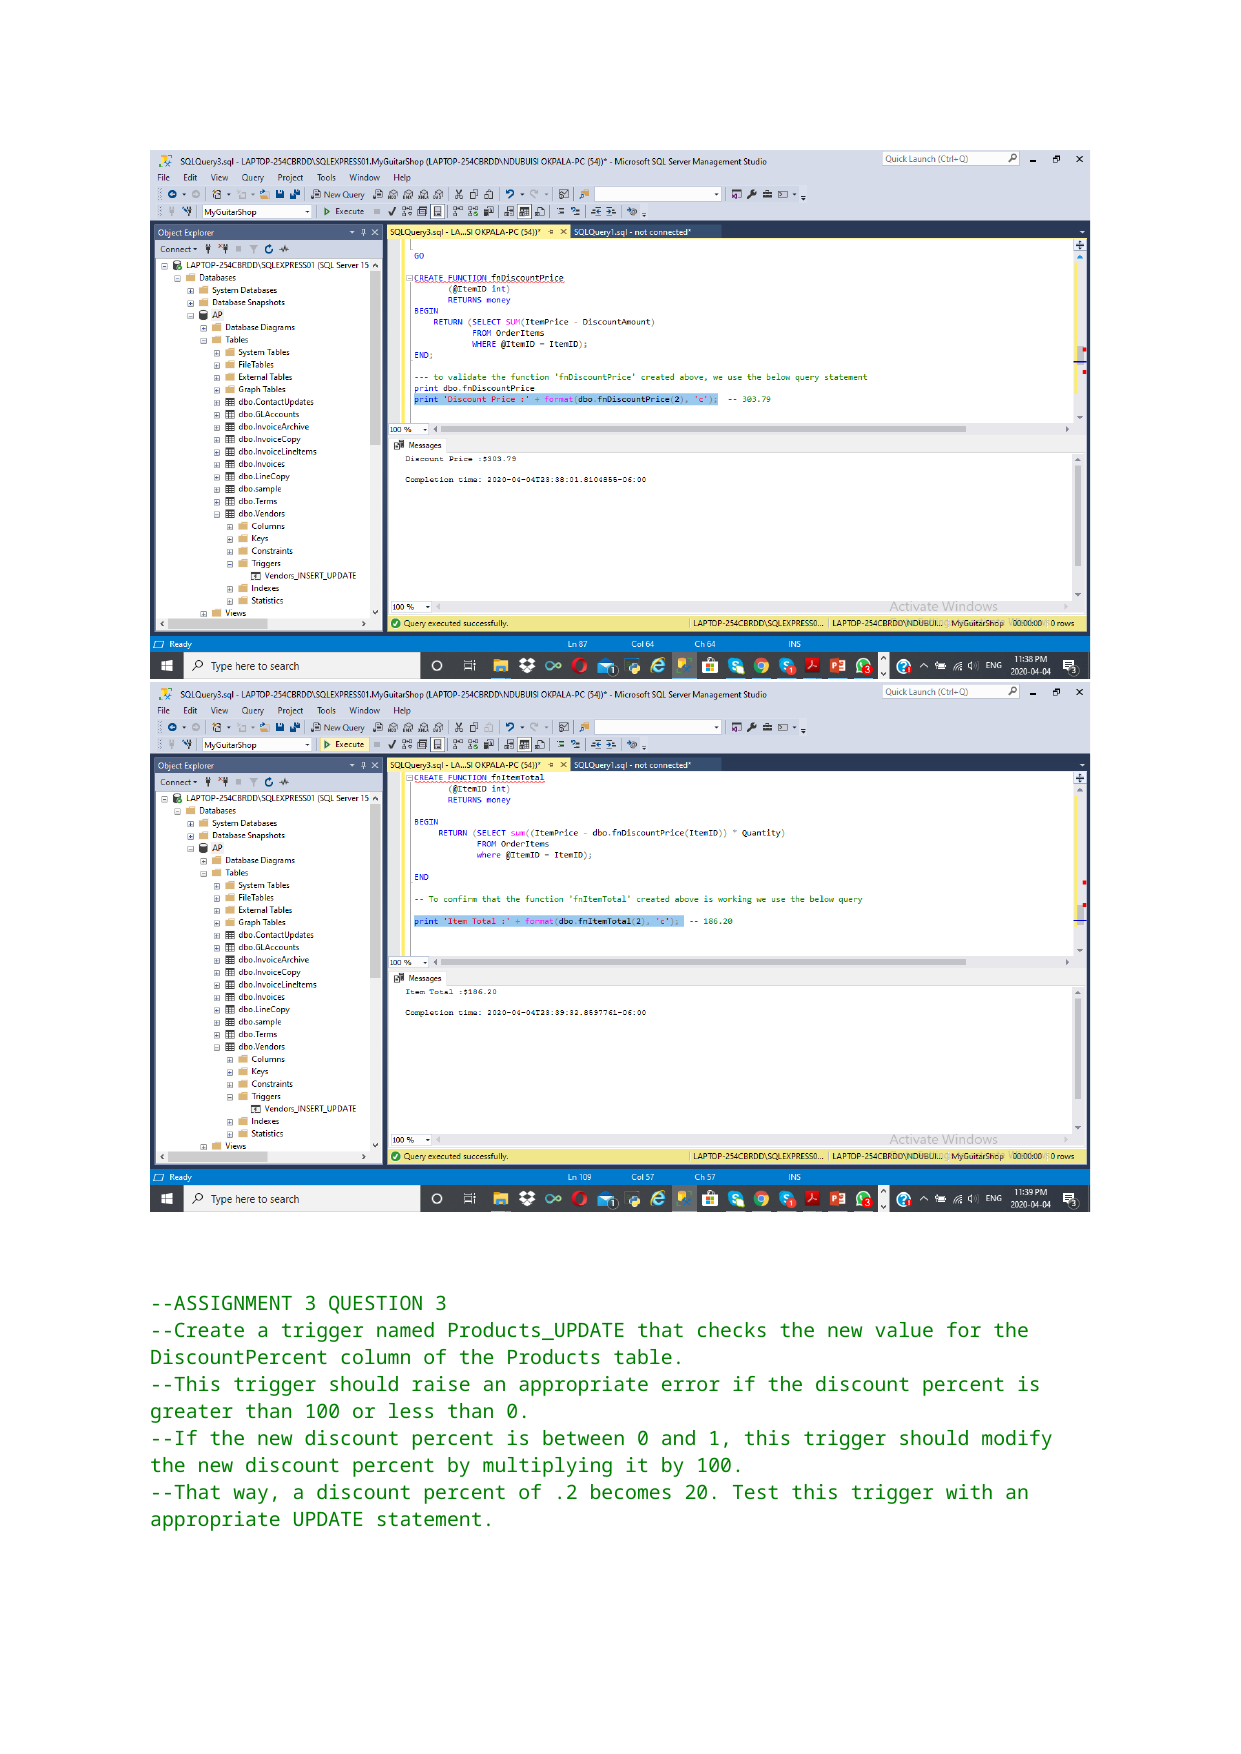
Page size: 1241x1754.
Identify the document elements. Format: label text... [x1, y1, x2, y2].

picture [150, 682, 1091, 1212]
text --ASSIGNMENT 3 QUESTION 3 [150, 1289, 1090, 1316]
text --If the new discount percent is between 0 and 1, this trigger should modify the new discount percent by multiplying it by 100. [150, 1424, 1090, 1478]
text --Create a trigger named Products_UPDATE that checks the new value for the DiscountPercent column of the Products table. [150, 1316, 1090, 1370]
text --This trigger should raise an appropriate error if the discount percent is greater than 100 or less than 0. [150, 1370, 1090, 1424]
text --That way, a discount percent of .2 becomes 20. Test this trigger with an appropriate UPDATE statement. [150, 1478, 1090, 1532]
picture [150, 150, 1091, 679]
